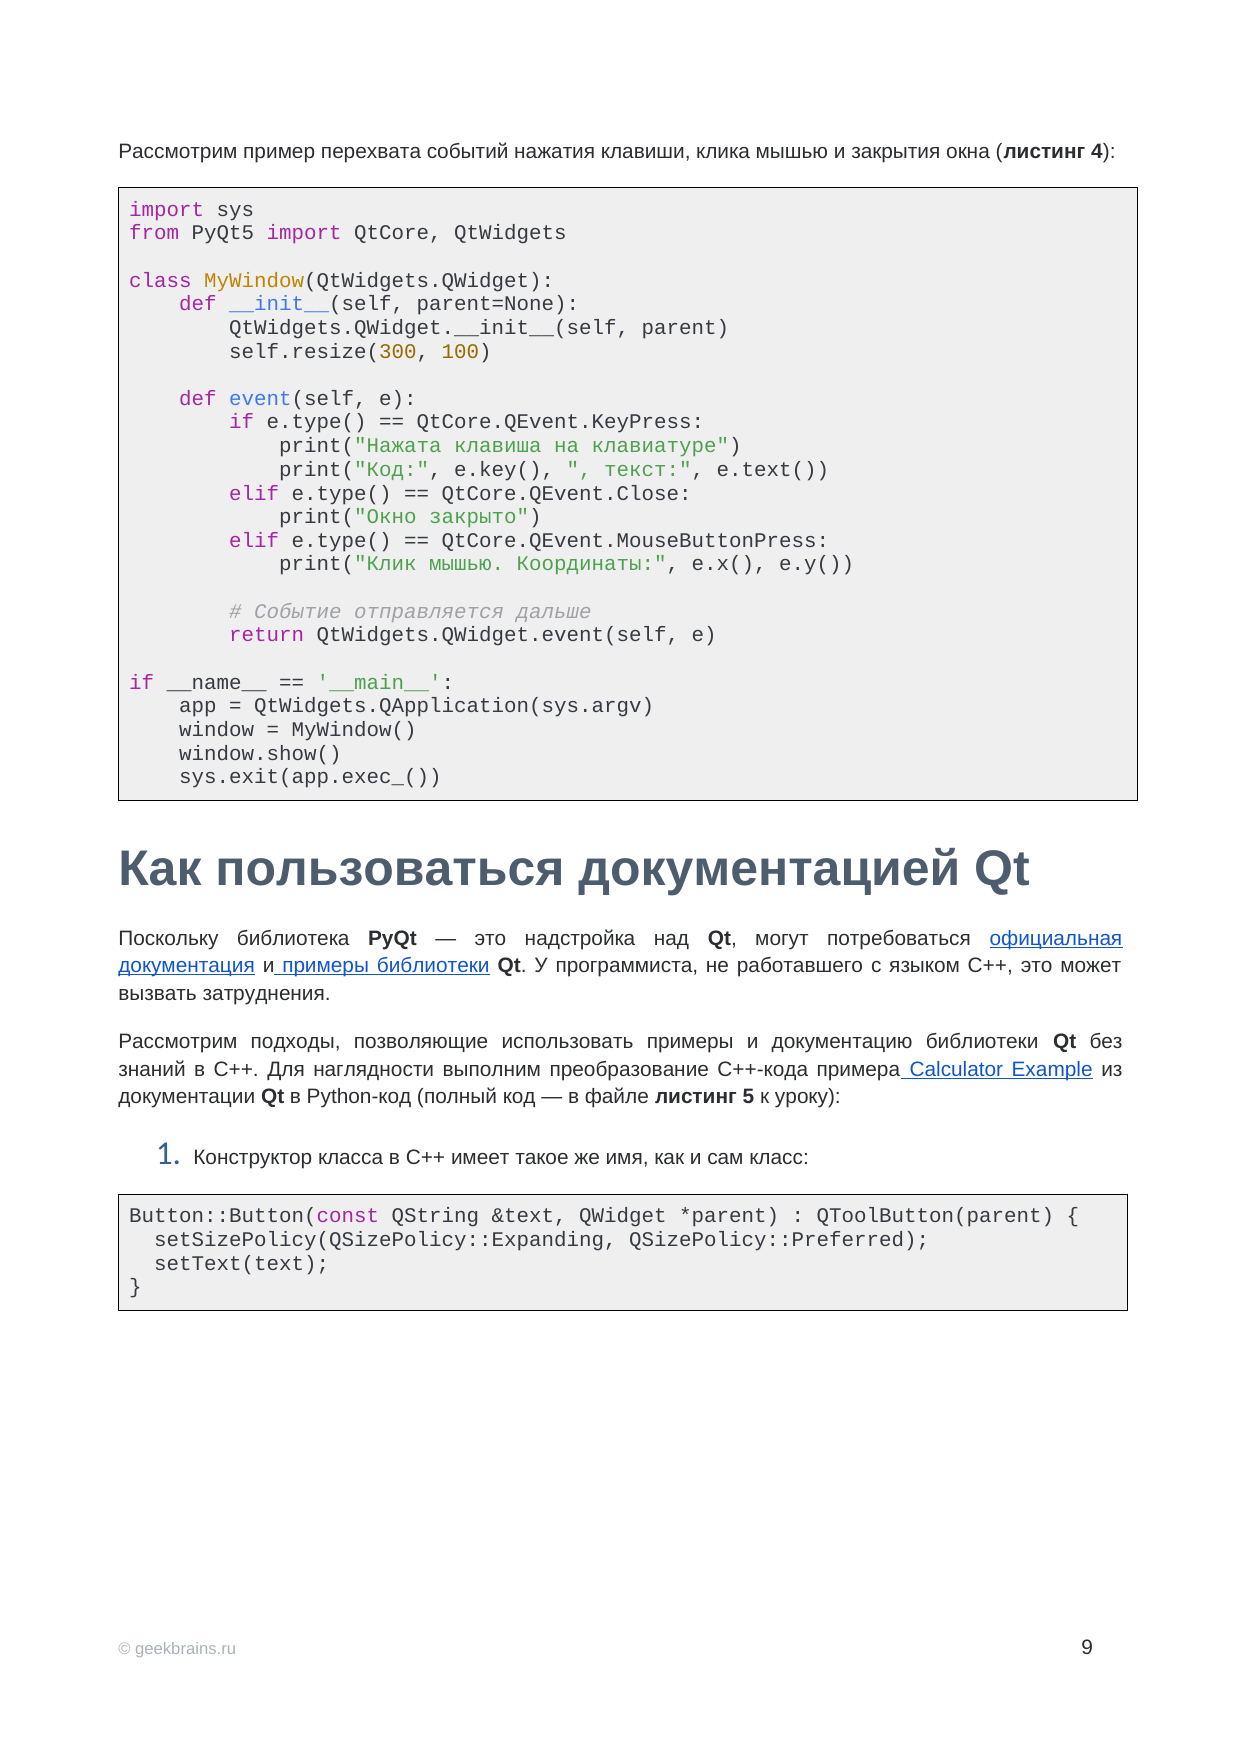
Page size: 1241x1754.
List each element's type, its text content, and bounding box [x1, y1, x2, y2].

text Поскольку библиотека PyQt — это надстройка над Qt, могут потребоваться официальная документация и примеры библиотеки Qt. У программиста, не работавшего с языком C++, это может вызвать затруднения. [118, 926, 1122, 1005]
table_header import sys from PyQt5 import QtCore, QtWidgets class MyWindow(QtWidgets.QWidget): def __init__(self, parent=None): QtWidgets.QWidget.__init__(self, parent) self.resize(300, 100) def event(self, e): if e.type() == QtCore.QEvent.KeyPress: print("Нажата клавиша на клавиатуре") print("Код:", e.key(), ", текст:", e.text()) elif e.type() == QtCore.QEvent.Close: print("Окно закрыто") elif e.type() == QtCore.QEvent.MouseButtonPress: print("Клик мышью. Координаты:", e.x(), e.y()) # Событие отправляется дальше return QtWidgets.QWidget.event(self, e) if __name__ == '__main__': app = QtWidgets.QApplication(sys.argv) window = MyWindow() window.show() sys.exit(app.exec_()) [119, 188, 1137, 800]
list Конструктор класса в С++ имеет такое же имя, как и сам класс: [156, 1132, 1122, 1173]
text Рассмотрим подходы, позволяющие использовать примеры и документацию библиотеки Qt без знаний в C++. Для наглядности выполним преобразование C++-кода примера Calculator Example из документации Qt в Python-код (полный код — в файле листинг 5 к уроку): [118, 1029, 1122, 1108]
text Рассмотрим пример перехвата событий нажатия клавиши, клика мышью и закрытия окна (листинг 4): [118, 139, 1122, 163]
subtitle Как пользоваться документацией Qt [118, 839, 1122, 896]
table_header Button::Button(const QString &text, QWidget *parent) : QToolButton(parent) { setSizePolicy(QSizePolicy::Expanding, QSizePolicy::Preferred); setText(text); } [119, 1195, 1127, 1310]
